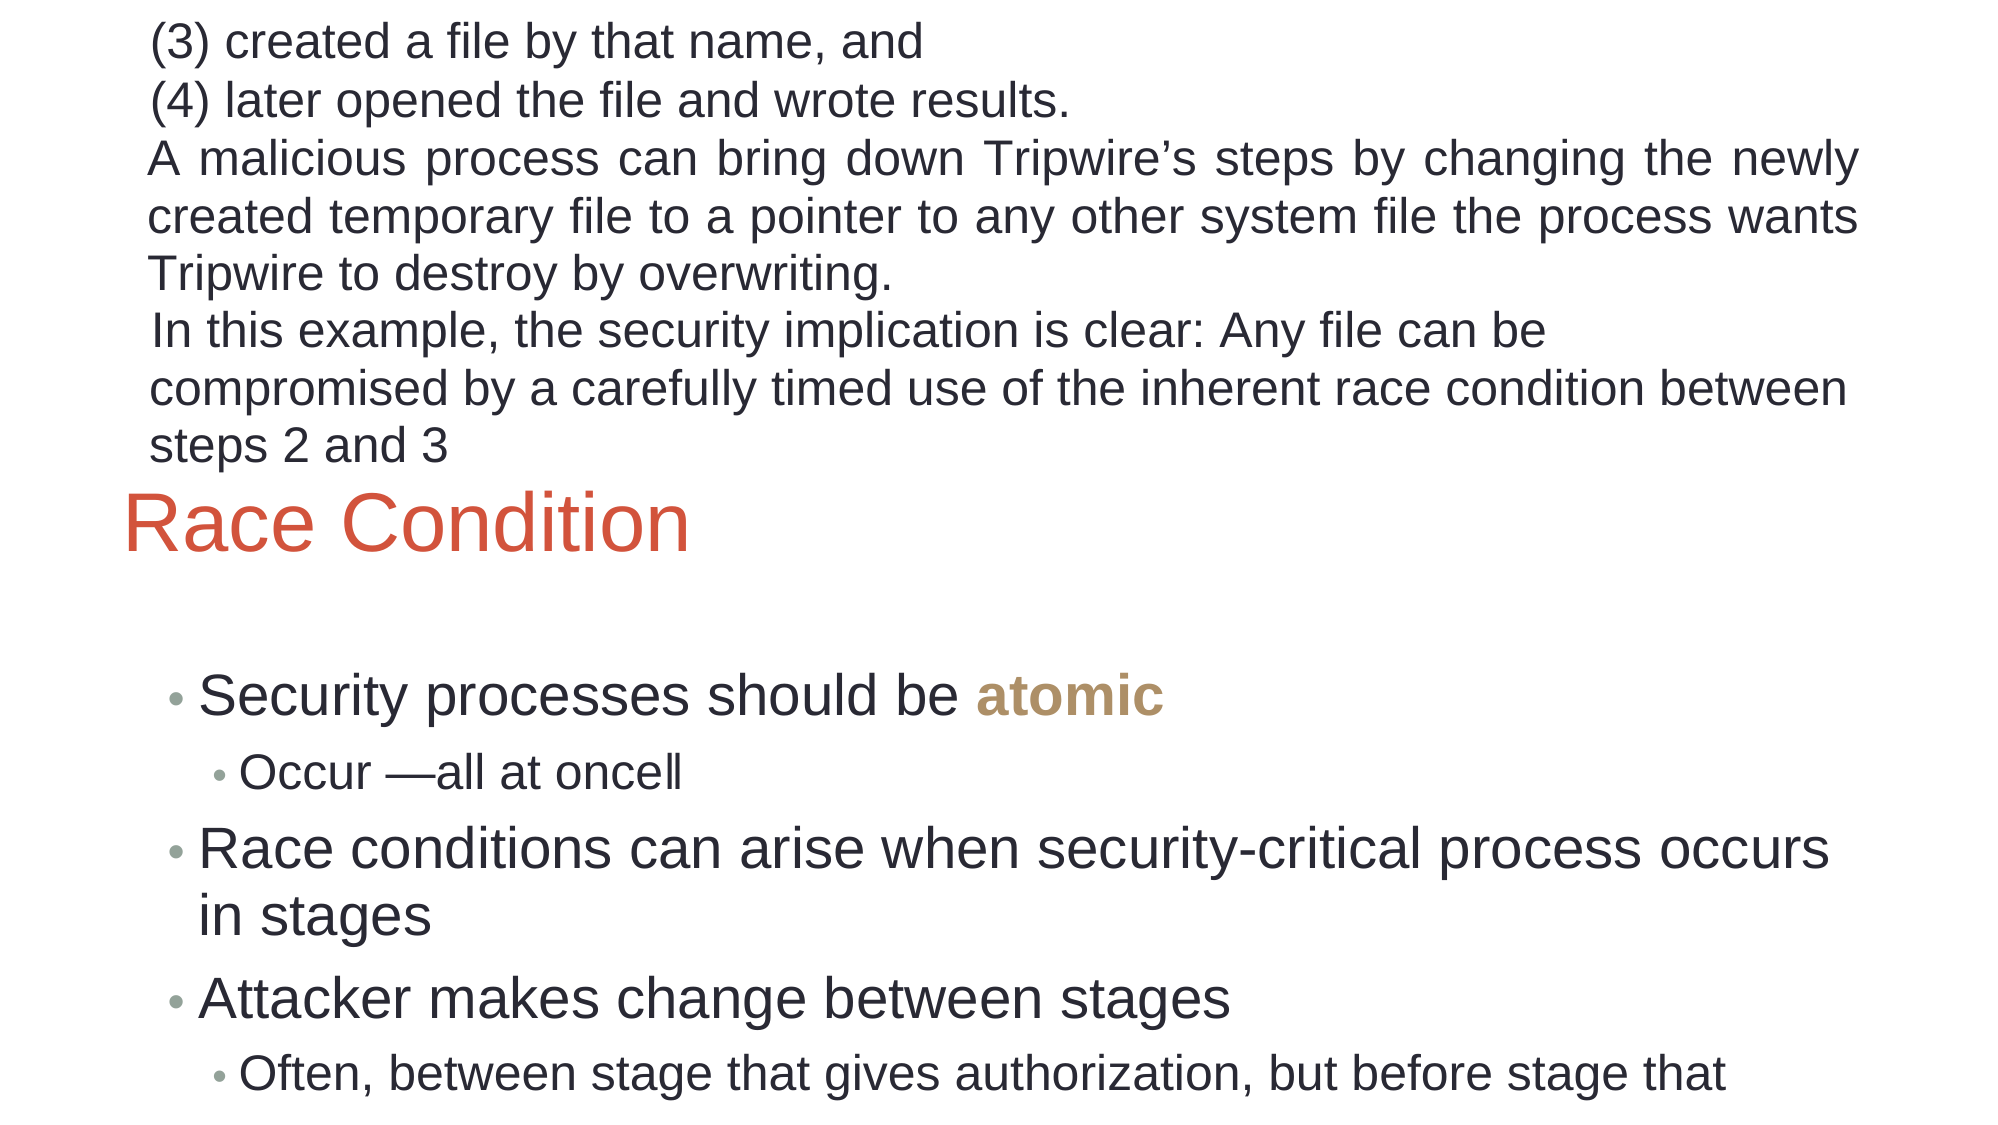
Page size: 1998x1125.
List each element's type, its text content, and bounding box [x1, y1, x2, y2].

text • Race conditions can arise when security-critical process occurs in stages [167, 815, 1848, 948]
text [212, 1045, 1743, 1102]
text (3) created a file by that name, and [149, 12, 1998, 69]
text In this example, the security implication is clear: Any file can be compromised by a carefully timed use of the inherent race condition between steps 2 and 3 [149, 302, 1862, 473]
text • Occur ―all at once‖ [212, 742, 1998, 800]
text • Security processes should be atomic [167, 661, 1998, 728]
text Race Condition [122, 473, 1998, 569]
text A malicious process can bring down Tripwire’s steps by changing the newly created temporary file to a pointer to any other system file the process wants Tripwire to destroy by overwriting. [147, 130, 1862, 301]
text (4) later opened the file and wrote results. [149, 71, 1998, 128]
text • Attacker makes change between stages [167, 964, 1998, 1031]
